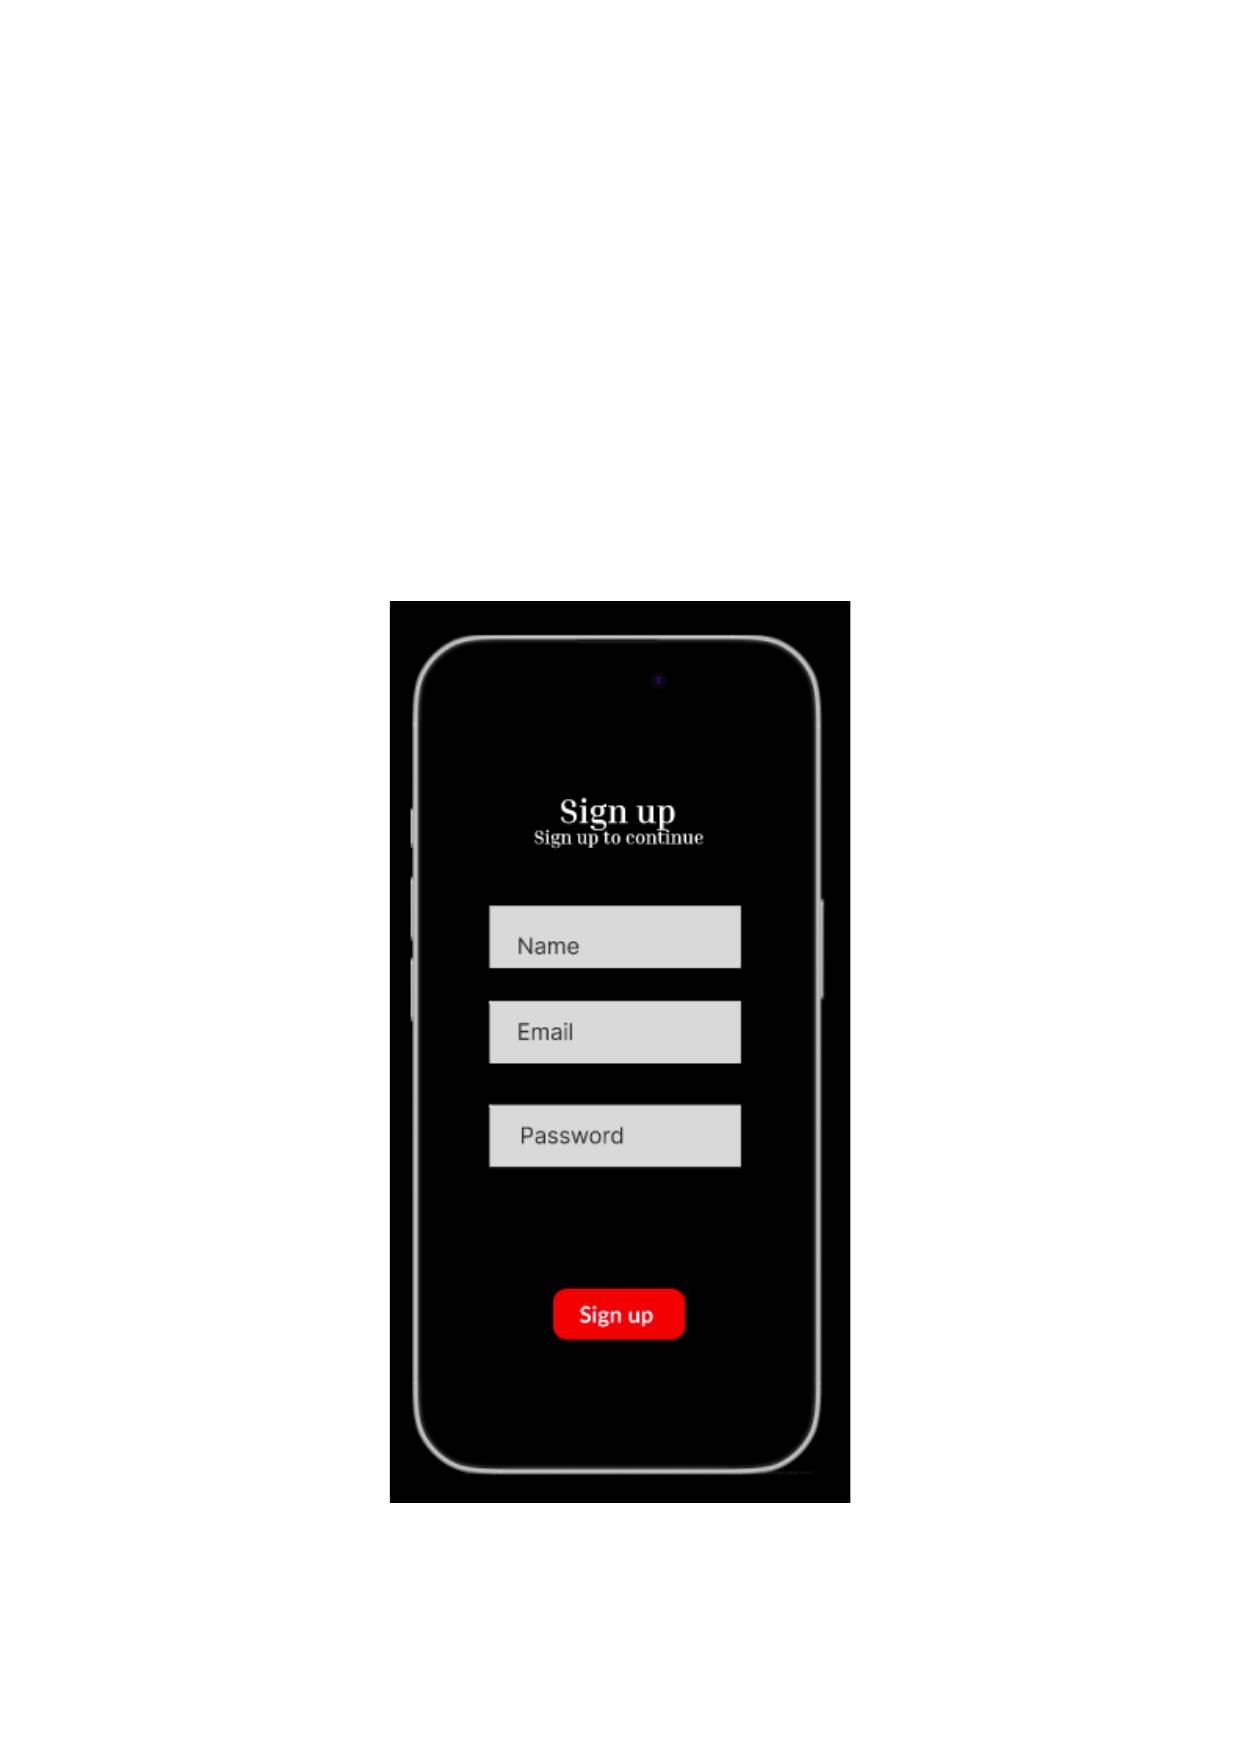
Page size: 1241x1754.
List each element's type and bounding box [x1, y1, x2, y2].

picture [389, 601, 851, 1503]
